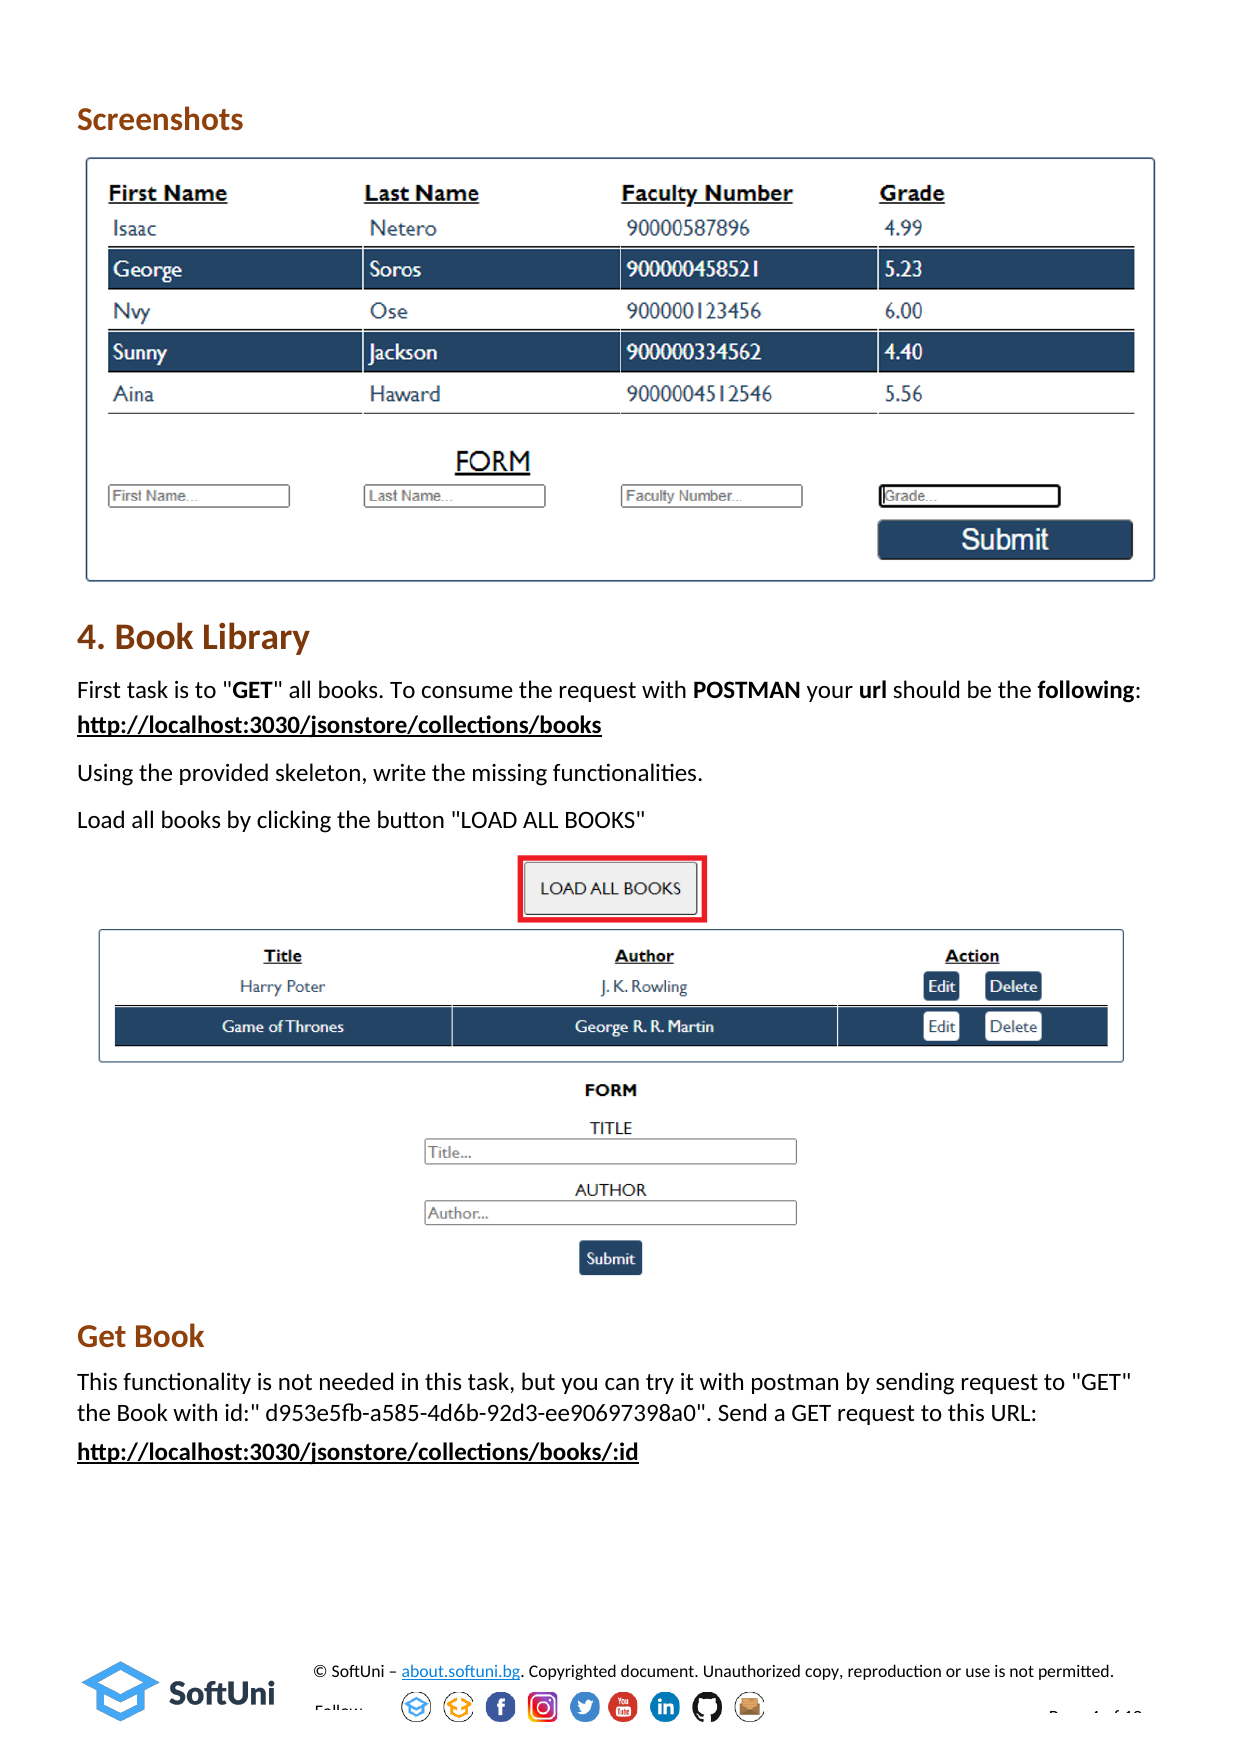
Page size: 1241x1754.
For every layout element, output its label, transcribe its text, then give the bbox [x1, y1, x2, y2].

picture [608, 1692, 638, 1722]
text http://localhost:3030/jsonstore/collections/books/:id [77, 1436, 1163, 1466]
picture [485, 1692, 516, 1722]
text This functionality is not needed in this task, but you can try it with postman by sending request to "GET" the Book with id:" d953e5fb-a585-4d6b-92d3-ee90697398a0". Send a GET request to this URL: [77, 1366, 1163, 1427]
picture [76, 851, 1164, 1299]
picture [673, 1692, 680, 1700]
text Load all books by clicking the button "LOAD ALL BOOKS" [77, 804, 1163, 835]
picture [650, 1692, 658, 1701]
picture [570, 1692, 600, 1722]
text First task is to "GET" all books. To consume the request with POSTMAN your url should be the following: http://localhost:3030/jsonstore/collections/books [77, 674, 1163, 740]
subtitle Book Library [77, 613, 1163, 659]
picture [401, 1692, 431, 1722]
picture [75, 1655, 281, 1727]
text Using the provided skeleton, write the missing functionalities. [77, 757, 1163, 787]
picture [650, 1712, 658, 1722]
picture [692, 1692, 722, 1722]
picture [80, 153, 1160, 588]
text Screenshots [77, 98, 1163, 139]
subtitle Get Book [77, 1316, 1163, 1356]
picture [734, 1692, 764, 1722]
picture [443, 1692, 473, 1722]
picture [527, 1692, 558, 1722]
picture [672, 1714, 680, 1722]
picture [664, 1704, 673, 1714]
